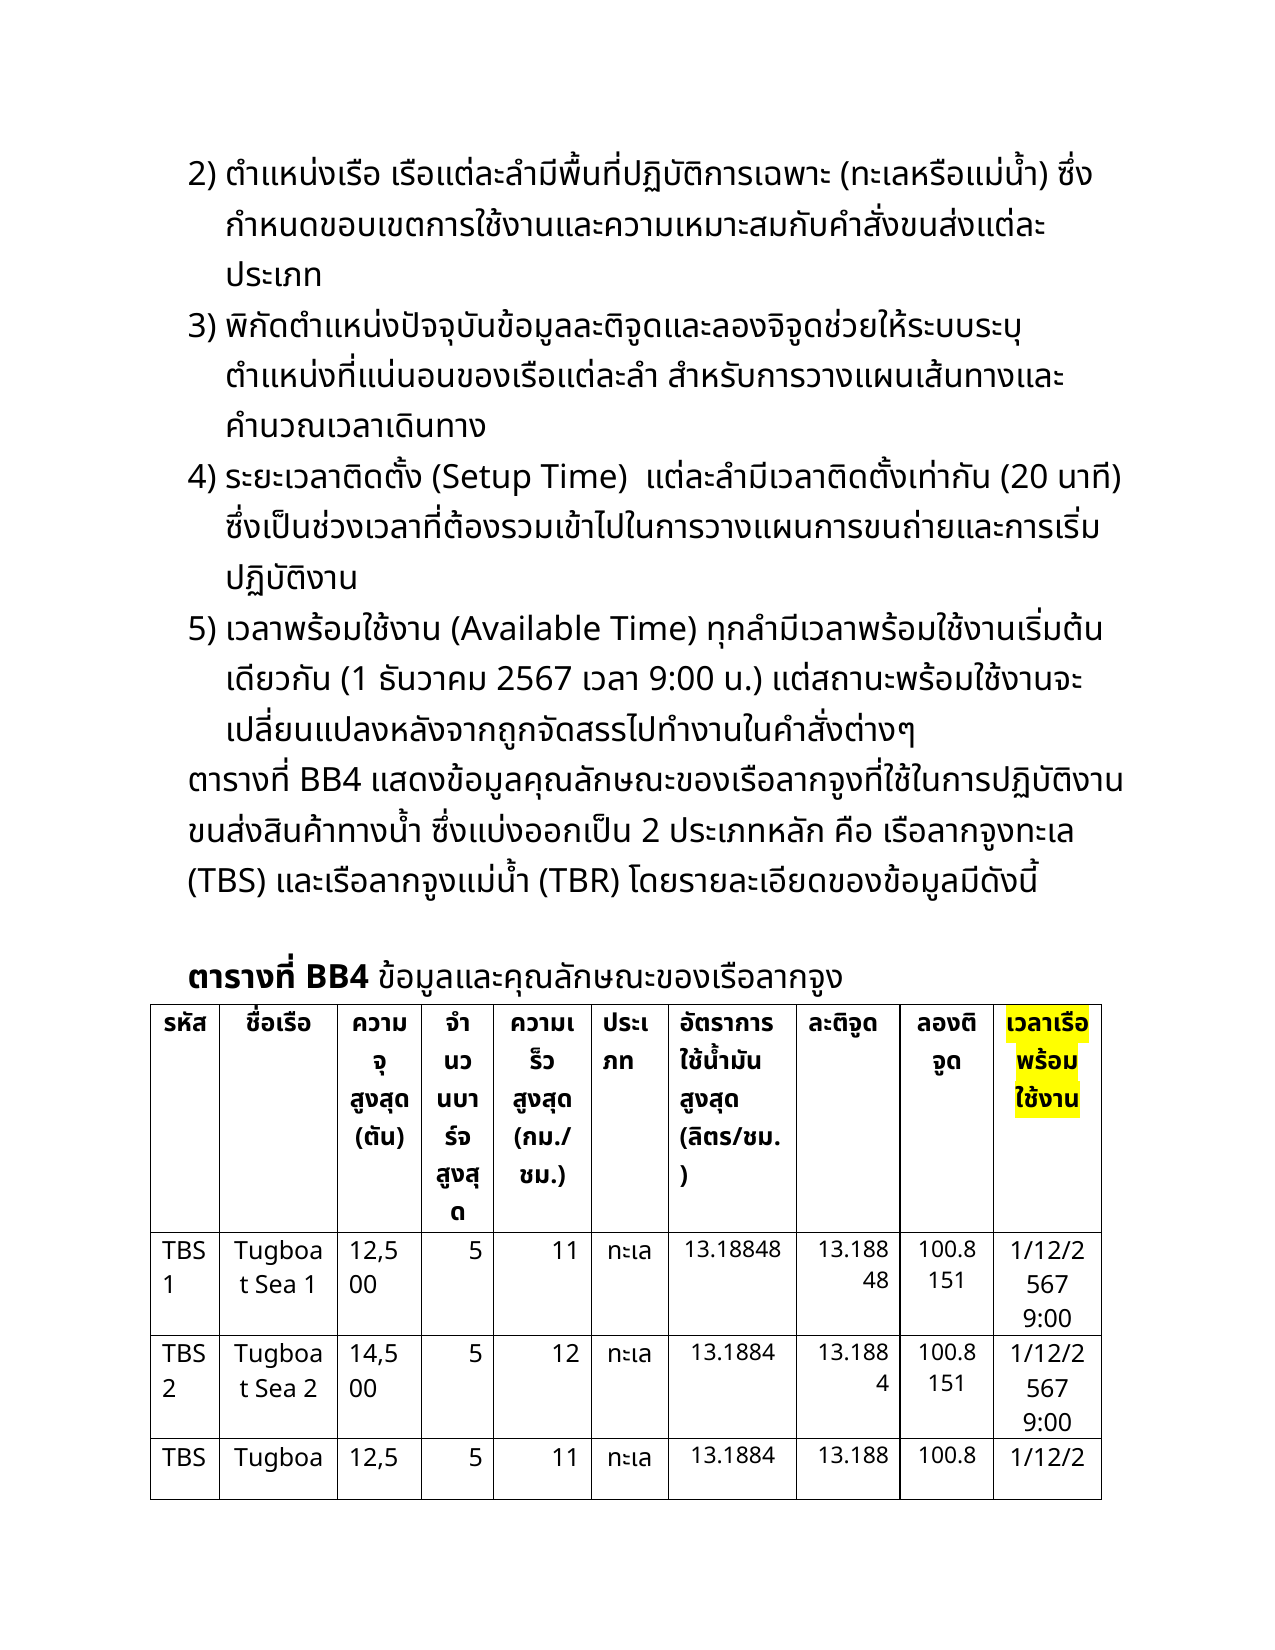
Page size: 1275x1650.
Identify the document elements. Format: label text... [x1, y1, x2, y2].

list ระยะเวลาติดตั้ง (Setup Time) แต่ละลำมีเวลาติดตั้งเท่ากัน (20 นาที) ซึ่งเป็นช่วงเวลาที่ต้องรวมเข้าไปในการวางแผนการขนถ่ายและการเริ่มปฏิบัติงาน [187, 453, 1130, 604]
table_cell 13.1884 [669, 1336, 796, 1438]
table_header เวลาเรือพร้อมใช้งาน [994, 1005, 1101, 1232]
table_header อัตราการใช้น้ำมันสูงสุด (ลิตร/ชม.) [669, 1005, 796, 1232]
table_cell 11 [494, 1439, 591, 1499]
text ตารางที่ BB4 แสดงข้อมูลคุณลักษณะของเรือลากจูงที่ใช้ในการปฏิบัติงานขนส่งสินค้าทางน้ำ ซึ่งแบ่งออกเป็น 2 ประเภทหลัก คือ เรือลากจูงทะเล (TBS) และเรือลากจูงแม่น้ำ (TBR) โดยรายละเอียดของข้อมูลมีดังนี้ [187, 756, 1130, 908]
table_header จำนวนบาร์จสูงสุด [422, 1005, 493, 1232]
table_cell 14,500 [338, 1336, 421, 1438]
table_cell Tugboat Sea 1 [220, 1233, 337, 1335]
table_cell 13.18848 [797, 1233, 899, 1335]
table_header ประเภท [592, 1005, 668, 1232]
table_header ละติจูด [797, 1005, 899, 1232]
table_header รหัส [151, 1005, 219, 1232]
table_cell 11 [494, 1233, 591, 1335]
table_cell 100.8151 [901, 1439, 993, 1499]
table_cell 13.1884 [797, 1439, 899, 1499]
list ตำแหน่งเรือ เรือแต่ละลำมีพื้นที่ปฏิบัติการเฉพาะ (ทะเลหรือแม่น้ำ) ซึ่งกำหนดขอบเขตการใช้งานและความเหมาะสมกับคำสั่งขนส่งแต่ละประเภท [187, 150, 1130, 301]
table_cell 100.8151 [901, 1233, 993, 1335]
table_cell 100.8151 [901, 1336, 993, 1438]
text ตารางที่ BB4 ข้อมูลและคุณลักษณะของเรือลากจูง [187, 953, 1130, 1004]
table_header ชื่อเรือ [220, 1005, 337, 1232]
table_cell TBS1 [151, 1233, 219, 1335]
table_header ความเร็วสูงสุด (กม./ชม.) [494, 1005, 591, 1232]
table_cell 12 [494, 1336, 591, 1438]
table_header ความจุสูงสุด (ตัน) [338, 1005, 421, 1232]
table_cell TBS2 [151, 1336, 219, 1438]
table_cell ทะเล [592, 1336, 668, 1438]
list เวลาพร้อมใช้งาน (Available Time) ทุกลำมีเวลาพร้อมใช้งานเริ่มต้นเดียวกัน (1 ธันวาคม 2567 เวลา 9:00 น.) แต่สถานะพร้อมใช้งานจะเปลี่ยนแปลงหลังจากถูกจัดสรรไปทำงานในคำสั่งต่างๆ [187, 604, 1130, 756]
table_cell 1/12/2567 9:00 [994, 1439, 1101, 1499]
table_cell ทะเล [592, 1233, 668, 1335]
table_cell 13.18848 [669, 1233, 796, 1335]
table_cell 13.1884 [669, 1439, 796, 1499]
table_cell ทะเล [592, 1439, 668, 1499]
table_cell 1/12/2567 9:00 [994, 1336, 1101, 1438]
table_cell TBS3 [151, 1439, 219, 1499]
table_cell 1/12/2567 9:00 [994, 1233, 1101, 1335]
table_cell 5 [422, 1336, 493, 1438]
table_cell 12,500 [338, 1439, 421, 1499]
table_cell Tugboat Sea 3 [220, 1439, 337, 1499]
table_cell 12,500 [338, 1233, 421, 1335]
table_header ลองติจูด [901, 1005, 993, 1232]
list พิกัดตำแหน่งปัจจุบันข้อมูลละติจูดและลองจิจูดช่วยให้ระบบระบุตำแหน่งที่แน่นอนของเรือแต่ละลำ สำหรับการวางแผนเส้นทางและคำนวณเวลาเดินทาง [187, 301, 1130, 453]
table_cell 13.1884 [797, 1336, 899, 1438]
table_cell 5 [422, 1439, 493, 1499]
table_cell 5 [422, 1233, 493, 1335]
table_cell Tugboat Sea 2 [220, 1336, 337, 1438]
